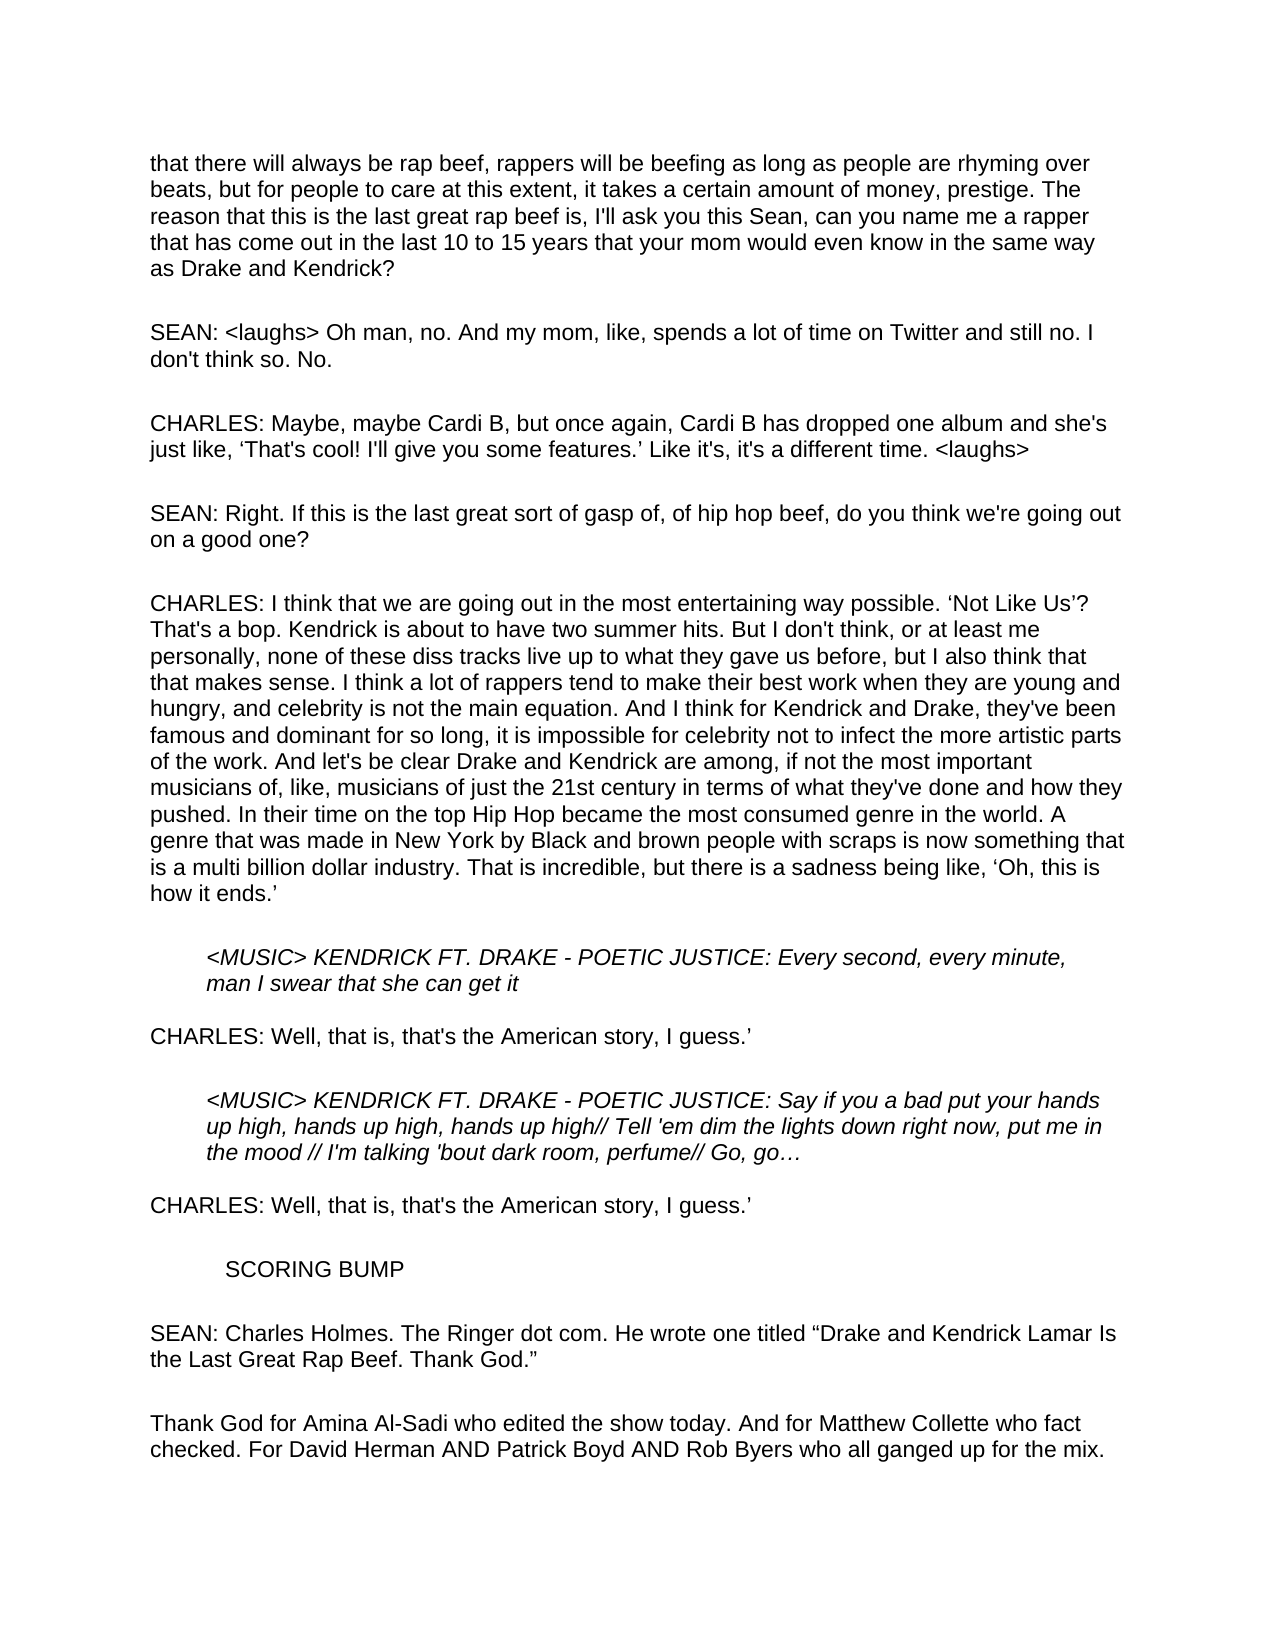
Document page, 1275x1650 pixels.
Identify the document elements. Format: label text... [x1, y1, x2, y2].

text CHARLES: Maybe, maybe Cardi B, but once again, Cardi B has dropped one album and she's just like, ‘That's cool! I'll give you some features.’ Like it's, it's a different time. <laughs> [150, 409, 1125, 462]
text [150, 150, 1125, 282]
text CHARLES: I think that we are going out in the most entertaining way possible. ‘Not Like Us’? That's a bop. Kendrick is about to have two summer hits. But I don't think, or at least me personally, none of these diss tracks live up to what they gave us before, but I also think that that makes sense. I think a lot of rappers tend to make their best work when they are young and hungry, and celebrity is not the main equation. And I think for Kendrick and Drake, they've been famous and dominant for so long, it is impossible for celebrity not to infect the more artistic parts of the work. And let's be clear Drake and Kendrick are among, if not the most important musicians of, like, musicians of just the 21st century in terms of what they've done and how they pushed. In their time on the top Hip Hop became the most consumed genre in the world. A genre that was made in New York by Black and brown people with scraps is now something that is a multi billion dollar industry. That is incredible, but there is a sadness being like, ‘Oh, this is how it ends.’ [150, 590, 1125, 906]
text CHARLES: Well, that is, that's the American story, I guess.’ [150, 1166, 1125, 1218]
text SEAN: Right. If this is the last great sort of gasp of, of hip hop beef, do you think we're going out on a good one? [150, 500, 1125, 552]
text <MUSIC> KENDRICK FT. DRAKE - POETIC JUSTICE: Say if you a bad put your hands up high, hands up high, hands up high// Tell 'em dim the lights down right now, put me in the mood // I'm talking 'bout dark room, perfume// Go, go… [206, 1087, 1116, 1166]
text <MUSIC> KENDRICK FT. DRAKE - POETIC JUSTICE: Every second, every minute, man I swear that she can get it [206, 944, 1116, 996]
text CHARLES: Well, that is, that's the American story, I guess.’ [150, 1023, 1125, 1049]
text SEAN: <laughs> Oh man, no. And my mom, like, spends a lot of time on Twitter and still no. I don't think so. No. [150, 319, 1125, 372]
text SCORING BUMP [150, 1256, 1125, 1282]
text SEAN: Charles Holmes. The Ringer dot com. He wrote one titled “Drake and Kendrick Lamar Is the Last Great Rap Beef. Thank God.” [150, 1320, 1125, 1372]
text Thank God for Amina Al-Sadi who edited the show today. And for Matthew Collette who fact checked. For David Herman AND Patrick Boyd AND Rob Byers who all ganged up for the mix. [150, 1410, 1125, 1463]
